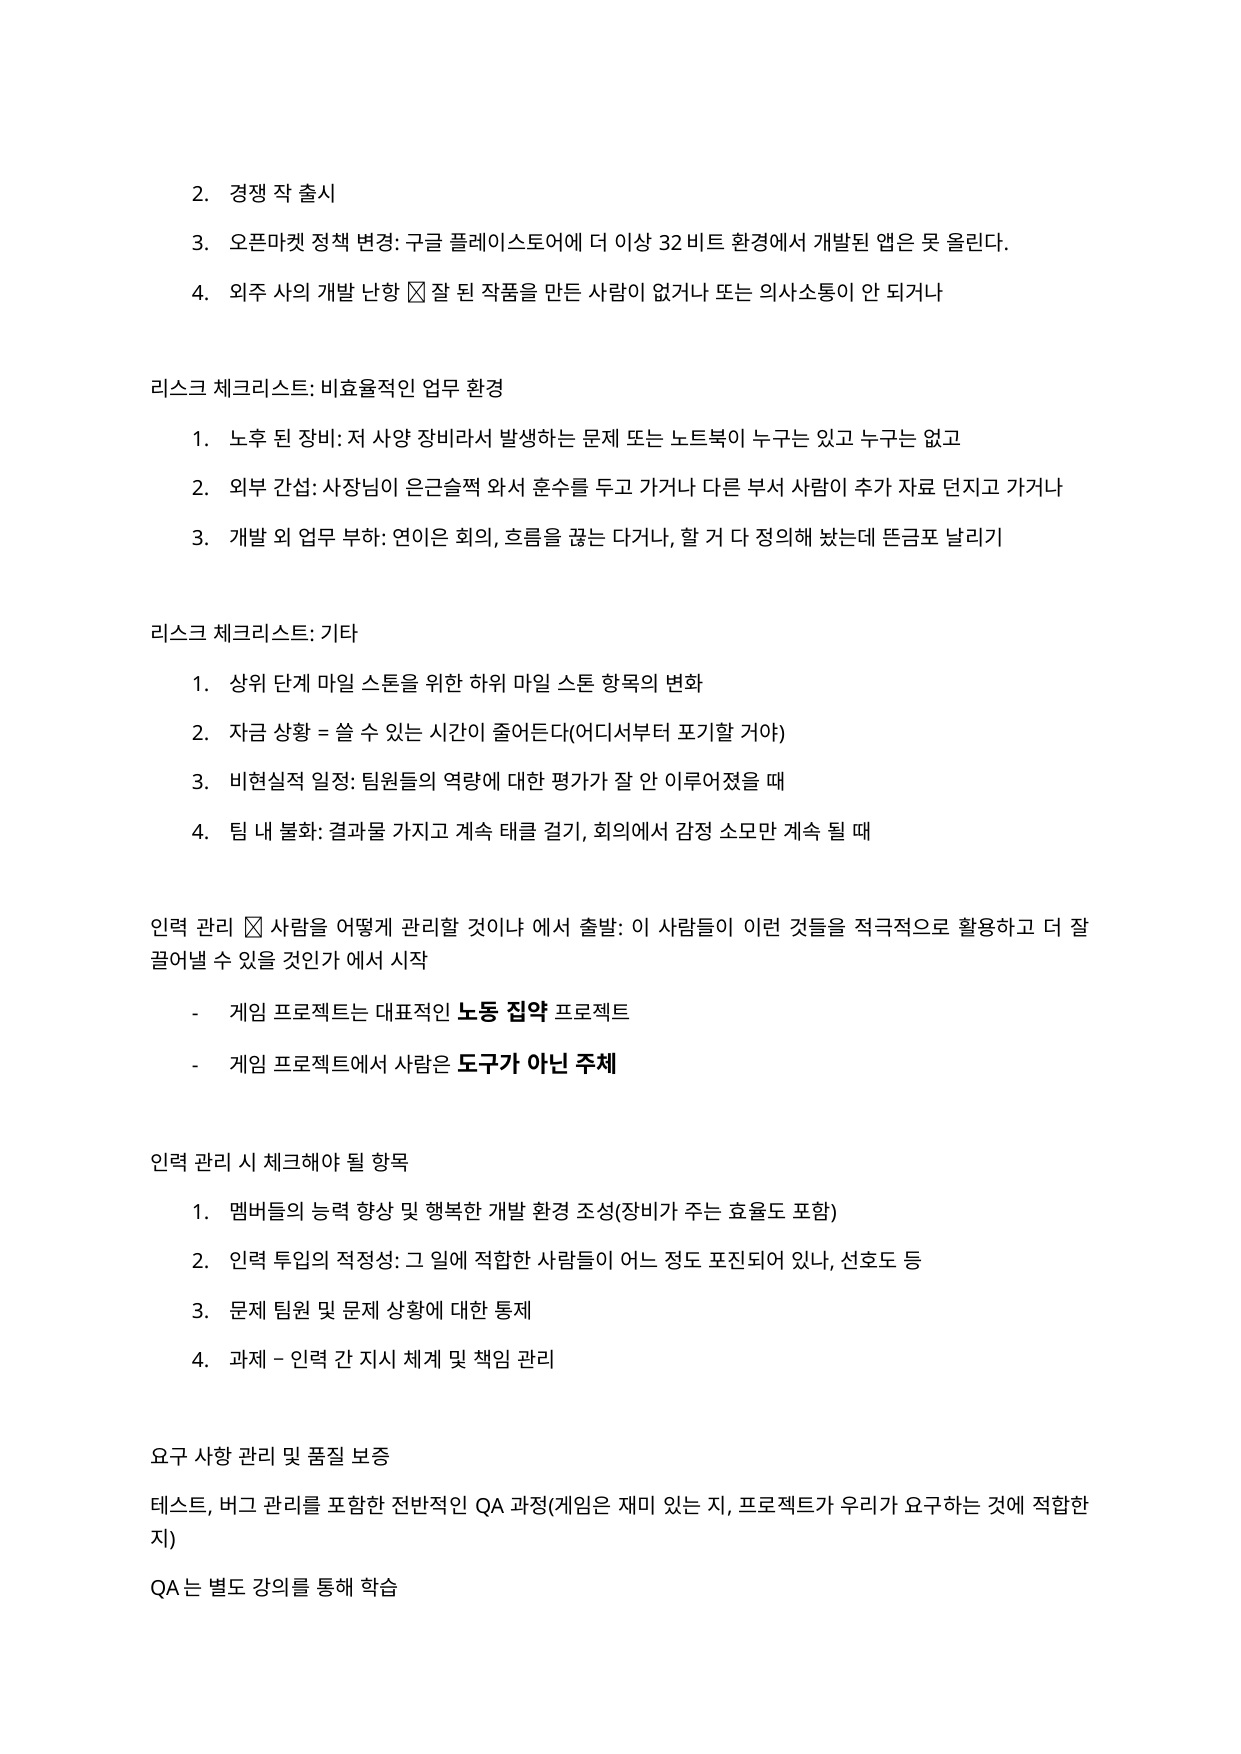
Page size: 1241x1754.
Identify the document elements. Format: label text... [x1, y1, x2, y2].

list 노후 된 장비: 저 사양 장비라서 발생하는 문제 또는 노트북이 누구는 있고 누구는 없고 [192, 422, 1090, 452]
list 경쟁 작 출시 [192, 177, 1090, 207]
list 게임 프로젝트는 대표적인 노동 집약 프로젝트 [192, 993, 1090, 1027]
list 게임 프로젝트에서 사람은 도구가 아닌 주체 [192, 1046, 1090, 1079]
text 리스크 체크리스트: 비효율적인 업무 환경 [150, 373, 1090, 403]
text QA는 별도 강의를 통해 학습 [150, 1571, 1090, 1602]
list 자금 상황 = 쓸 수 있는 시간이 줄어든다(어디서부터 포기할 거야) [192, 716, 1090, 746]
text 요구 사항 관리 및 품질 보증 [150, 1440, 1090, 1470]
text 인력 관리 사람을 어떻게 관리할 것이냐 에서 출발: 이 사람들이 이런 것들을 적극적으로 활용하고 더 잘 끌어낼 수 있을 것인가 에서 시작 [150, 912, 1090, 974]
list 외부 간섭: 사장님이 은근슬쩍 와서 훈수를 두고 가거나 다른 부서 사람이 추가 자료 던지고 가거나 [192, 471, 1090, 502]
list 상위 단계 마일 스톤을 위한 하위 마일 스톤 항목의 변화 [192, 667, 1090, 697]
text 테스트, 버그 관리를 포함한 전반적인 QA 과정(게임은 재미 있는 지, 프로젝트가 우리가 요구하는 것에 적합한 지) [150, 1489, 1090, 1552]
list 인력 투입의 적정성: 그 일에 적합한 사람들이 어느 정도 포진되어 있나, 선호도 등 [192, 1244, 1090, 1275]
list 비현실적 일정: 팀원들의 역량에 대한 평가가 잘 안 이루어졌을 때 [192, 766, 1090, 796]
list 문제 팀원 및 문제 상황에 대한 통제 [192, 1294, 1090, 1324]
list 외주 사의 개발 난항 잘 된 작품을 만든 사람이 없거나 또는 의사소통이 안 되거나 [192, 276, 1090, 306]
list 과제 – 인력 간 지시 체계 및 책임 관리 [192, 1343, 1090, 1373]
list 오픈마켓 정책 변경: 구글 플레이스토어에 더 이상 32비트 환경에서 개발된 앱은 못 올린다. [192, 227, 1090, 257]
text 리스크 체크리스트: 기타 [150, 617, 1090, 648]
list 팀 내 불화: 결과물 가지고 계속 태클 걸기, 회의에서 감정 소모만 계속 될 때 [192, 815, 1090, 845]
list 멤버들의 능력 향상 및 행복한 개발 환경 조성(장비가 주는 효율도 포함) [192, 1195, 1090, 1225]
list 개발 외 업무 부하: 연이은 회의, 흐름을 끊는 다거나, 할 거 다 정의해 놨는데 뜬금포 날리기 [192, 521, 1090, 551]
text 인력 관리 시 체크해야 될 항목 [150, 1146, 1090, 1176]
